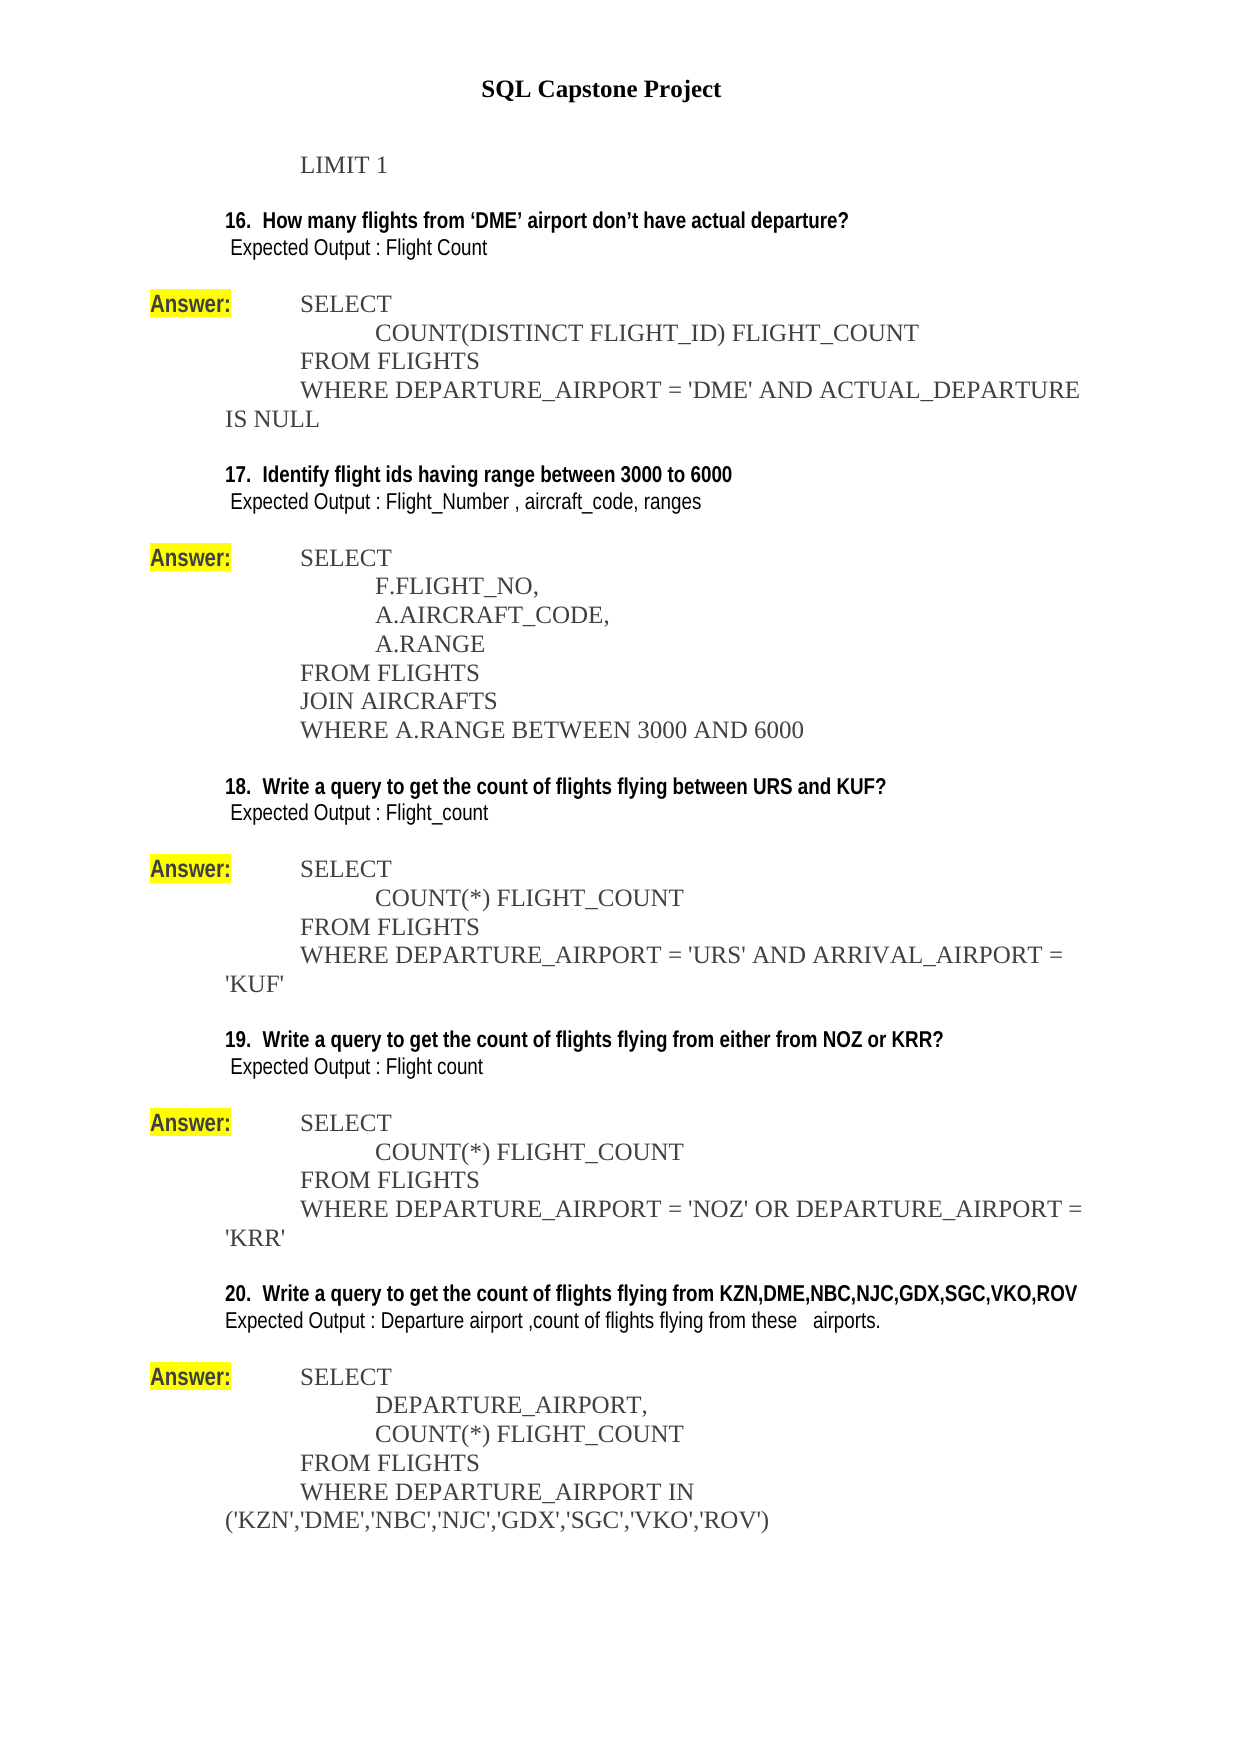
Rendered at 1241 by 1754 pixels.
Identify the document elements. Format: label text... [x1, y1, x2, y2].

text FROM FLIGHTS [225, 1448, 1090, 1477]
text Answer: SELECT [150, 289, 1090, 318]
text FROM FLIGHTS [225, 912, 1090, 940]
list Expected Output : Flight Count [225, 234, 1090, 260]
text FROM FLIGHTS [225, 346, 1090, 375]
list How many flights from ‘DME’ airport don’t have actual departure? [225, 207, 1090, 234]
list Expected Output : Flight_Number , aircraft_code, ranges [225, 488, 1090, 514]
text DEPARTURE_AIRPORT, [150, 1391, 1090, 1419]
list Expected Output : Flight count [225, 1053, 1090, 1079]
text WHERE DEPARTURE_AIRPORT = 'DME' AND ACTUAL_DEPARTURE IS NULL [225, 375, 1090, 433]
text COUNT(*) FLIGHT_COUNT [150, 1419, 1090, 1448]
text WHERE A.RANGE BETWEEN 3000 AND 6000 [225, 715, 1090, 744]
list Write a query to get the count of flights flying from either from NOZ or KRR? [225, 1026, 1090, 1053]
text COUNT(*) FLIGHT_COUNT [150, 883, 1090, 912]
list Write a query to get the count of flights flying between URS and KUF? [225, 773, 1090, 799]
text FROM FLIGHTS [225, 658, 1090, 686]
text LIMIT 1 [225, 150, 1090, 179]
text Answer: SELECT [150, 1108, 1090, 1137]
list Expected Output : Flight_count [225, 799, 1090, 825]
text Answer: SELECT [231, 543, 1090, 571]
text WHERE DEPARTURE_AIRPORT = 'NOZ' OR DEPARTURE_AIRPORT = 'KRR' [225, 1194, 1090, 1252]
text F.FLIGHT_NO, [150, 571, 1090, 600]
text A.RANGE [150, 629, 1090, 658]
text Answer: SELECT [150, 1362, 1090, 1391]
text WHERE DEPARTURE_AIRPORT = 'URS' AND ARRIVAL_AIRPORT = 'KUF' [225, 940, 1090, 998]
text COUNT(*) FLIGHT_COUNT [150, 1137, 1090, 1165]
text WHERE DEPARTURE_AIRPORT IN ('KZN','DME','NBC','NJC','GDX','SGC','VKO','ROV') [225, 1477, 1090, 1534]
list Write a query to get the count of flights flying from KZN,DME,NBC,NJC,GDX,SGC,VKO,ROV [225, 1280, 1090, 1307]
text A.AIRCRAFT_CODE, [150, 600, 1090, 629]
list Expected Output : Departure airport ,count of flights flying from these airports. [225, 1307, 1090, 1333]
text Answer: SELECT [231, 854, 1090, 883]
text JOIN AIRCRAFTS [225, 686, 1090, 715]
list Identify flight ids having range between 3000 to 6000 [225, 461, 1090, 488]
text FROM FLIGHTS [225, 1165, 1090, 1194]
text COUNT(DISTINCT FLIGHT_ID) FLIGHT_COUNT [150, 318, 1090, 346]
